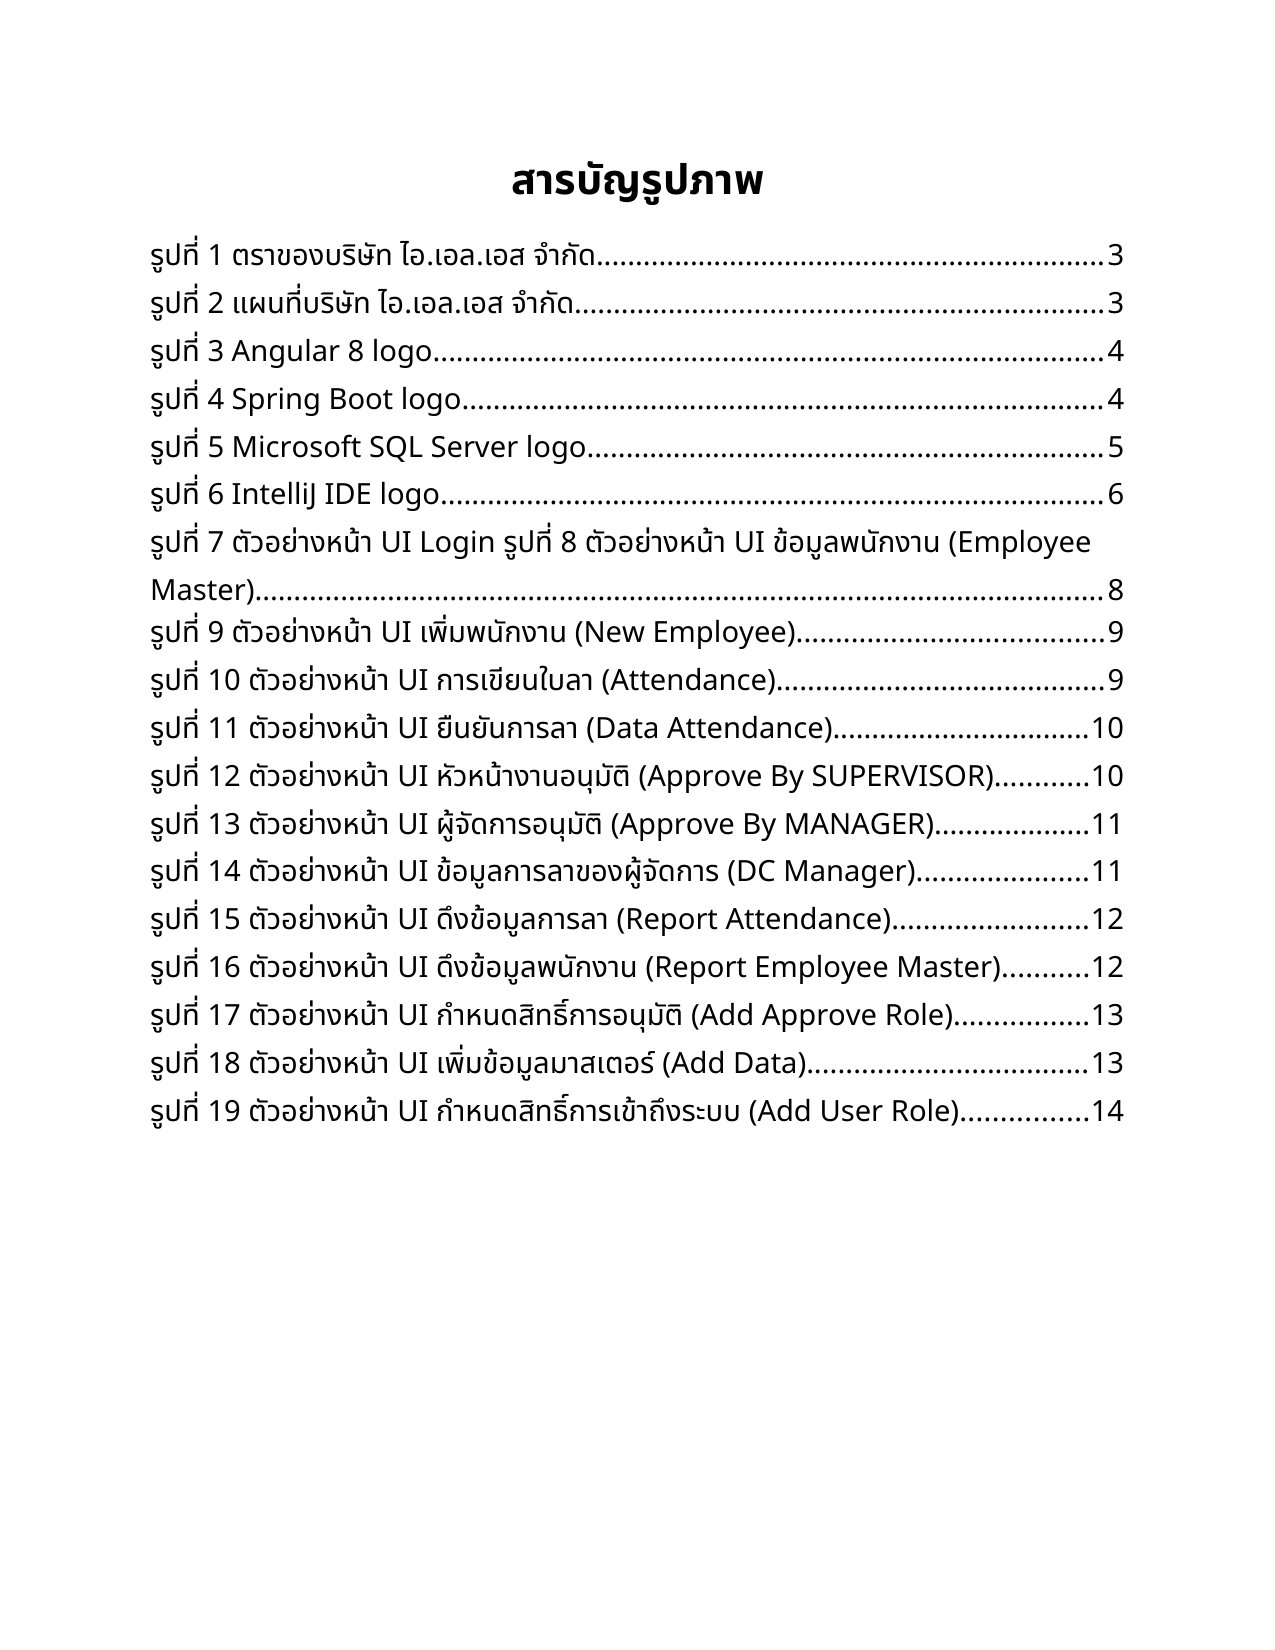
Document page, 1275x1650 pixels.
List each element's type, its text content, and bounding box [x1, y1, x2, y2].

text รูปที่ 14 ตัวอย่างหน้า UI ข้อมูลการลาของผู้จัดการ (DC Manager) 11 [150, 851, 1125, 895]
text รูปที่ 17 ตัวอย่างหน้า UI กำหนดสิทธิ์การอนุมัติ (Add Approve Role) 13 [150, 994, 1125, 1038]
text รูปที่ 16 ตัวอย่างหน้า UI ดึงข้อมูลพนักงาน (Report Employee Master) 12 [150, 946, 1125, 991]
text รูปที่ 19 ตัวอย่างหน้า UI กำหนดสิทธิ์การเข้าถึงระบบ (Add User Role) 14 [150, 1090, 1125, 1134]
text รูปที่ 11 ตัวอย่างหน้า UI ยืนยันการลา (Data Attendance) 10 [150, 707, 1125, 752]
subtitle สารบัญรูปภาพ [150, 150, 1125, 213]
text รูปที่ 5 Microsoft SQL Server logo 5 [150, 426, 1125, 470]
text รูปที่ 6 IntelliJ IDE logo 6 [150, 474, 1125, 518]
text รูปที่ 9 ตัวอย่างหน้า UI เพิ่มพนักงาน (New Employee) 9 [150, 612, 1125, 656]
text รูปที่ 13 ตัวอย่างหน้า UI ผู้จัดการอนุมัติ (Approve By MANAGER) 11 [150, 803, 1125, 847]
text รูปที่ 2 แผนที่บริษัท ไอ.เอล.เอส จำกัด 3 [150, 282, 1125, 327]
text รูปที่ 3 Angular 8 logo 4 [150, 330, 1125, 374]
text รูปที่ 12 ตัวอย่างหน้า UI หัวหน้างานอนุมัติ (Approve By SUPERVISOR) 10 [150, 755, 1125, 799]
text รูปที่ 15 ตัวอย่างหน้า UI ดึงข้อมูลการลา (Report Attendance) 12 [150, 898, 1125, 943]
text รูปที่ 18 ตัวอย่างหน้า UI เพิ่มข้อมูลมาสเตอร์ (Add Data) 13 [150, 1042, 1125, 1086]
text รูปที่ 4 Spring Boot logo 4 [150, 378, 1125, 422]
text รูปที่ 1 ตราของบริษัท ไอ.เอล.เอส จำกัด 3 [150, 234, 1125, 279]
text รูปที่ 7 ตัวอย่างหน้า UI Login รูปที่ 8 ตัวอย่างหน้า UI ข้อมูลพนักงาน (Employee Master) 8 [150, 521, 1125, 608]
text รูปที่ 10 ตัวอย่างหน้า UI การเขียนใบลา (Attendance) 9 [150, 659, 1125, 704]
